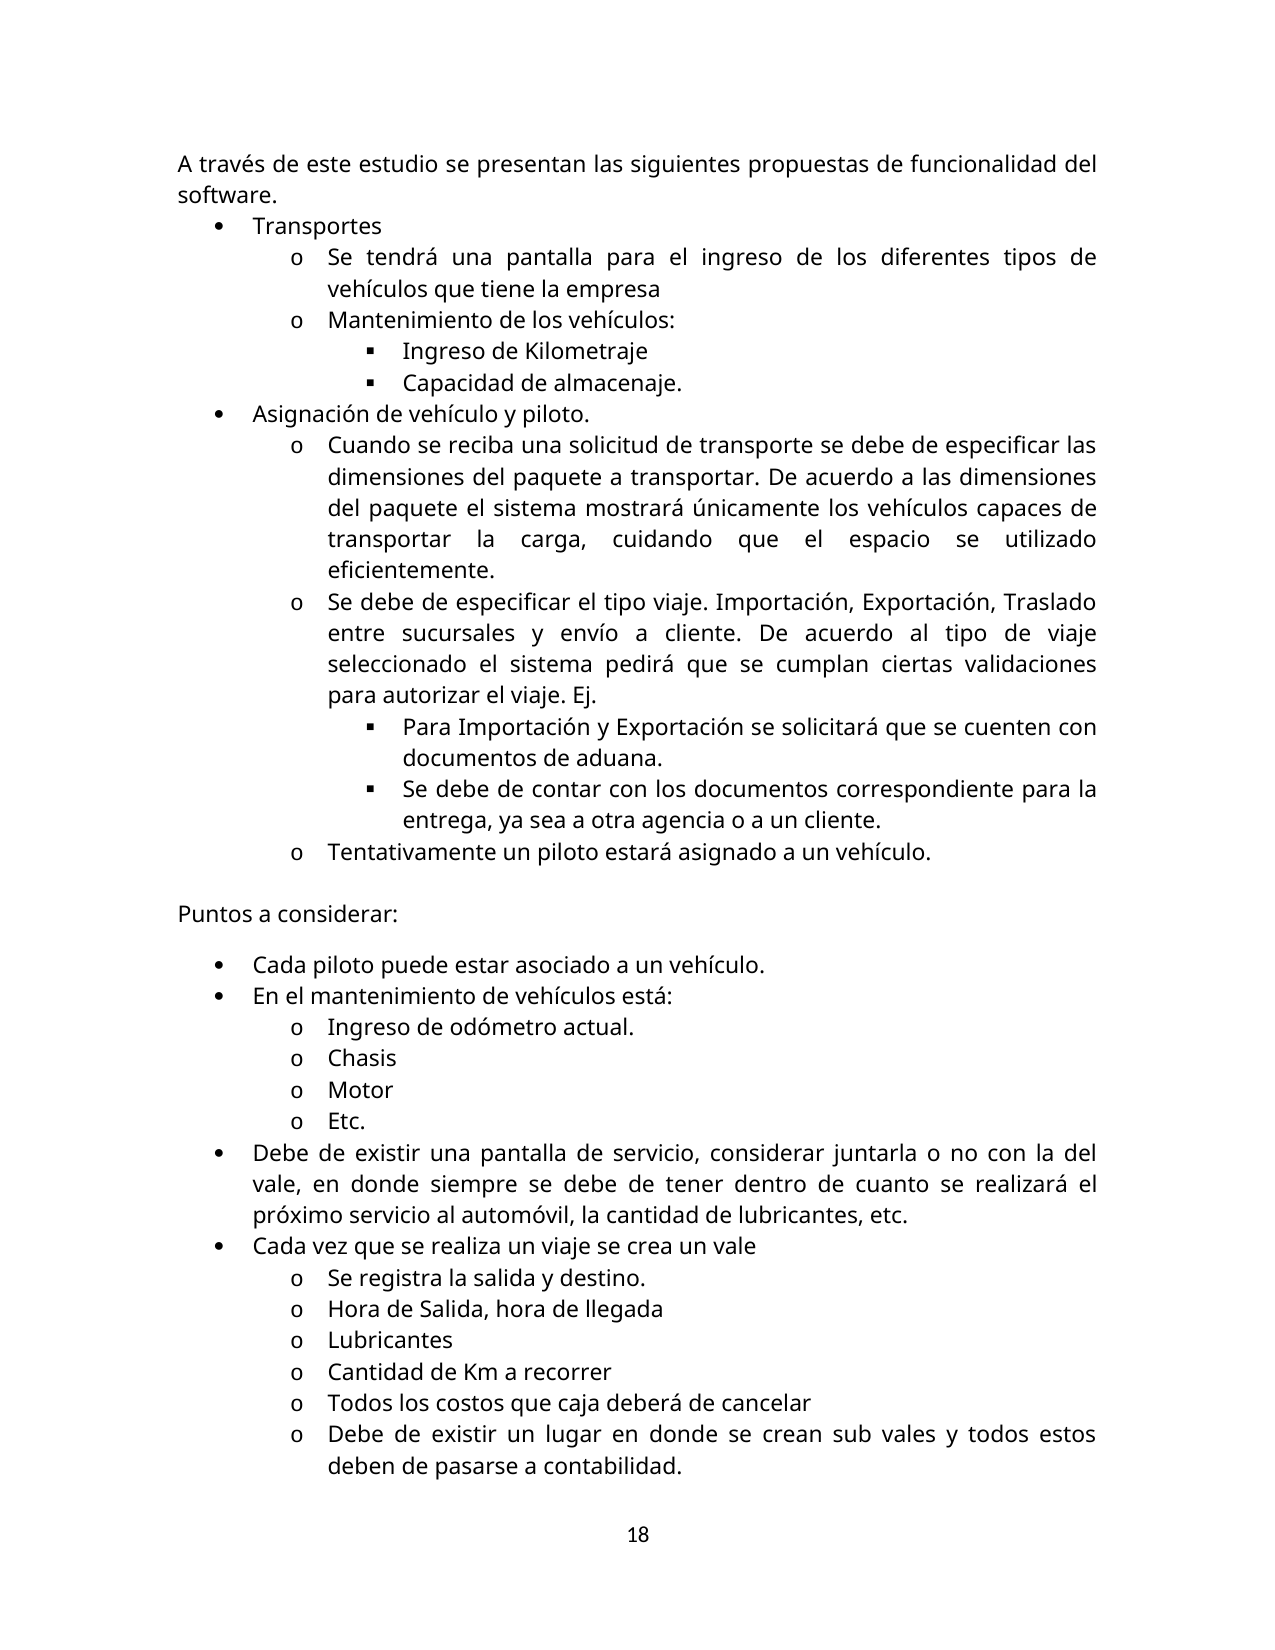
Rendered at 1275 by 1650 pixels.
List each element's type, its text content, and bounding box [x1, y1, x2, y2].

list Asignación de vehículo y piloto. [215, 398, 1098, 429]
text Puntos a considerar: [177, 898, 1098, 929]
list Cada piloto puede estar asociado a un vehículo. [215, 948, 1098, 980]
list Todos los costos que caja deberá de cancelar [290, 1387, 1098, 1418]
list Se registra la salida y destino. [290, 1261, 1098, 1293]
list Lubricantes [290, 1324, 1098, 1356]
list Se debe de especificar el tipo viaje. Importación, Exportación, Traslado entre sucursales y envío a cliente. De acuerdo al tipo de viaje seleccionado el sistema pedirá que se cumplan ciertas validaciones para autorizar el viaje. Ej. [290, 585, 1098, 711]
list Debe de existir una pantalla de servicio, considerar juntarla o no con la del vale, en donde siempre se debe de tener dentro de cuanto se realizará el próximo servicio al automóvil, la cantidad de lubricantes, etc. [215, 1136, 1098, 1230]
list Ingreso de Kilometraje [365, 335, 1098, 367]
list Para Importación y Exportación se solicitará que se cuenten con documentos de aduana. [365, 711, 1098, 773]
list Motor [290, 1074, 1098, 1105]
list En el mantenimiento de vehículos está: [215, 980, 1098, 1011]
list Cada vez que se realiza un viaje se crea un vale [215, 1230, 1098, 1261]
list Transportes [215, 210, 1098, 241]
list Capacidad de almacenaje. [365, 367, 1098, 398]
list Ingreso de odómetro actual. [290, 1011, 1098, 1042]
list Mantenimiento de los vehículos: [290, 304, 1098, 335]
list Cuando se reciba una solicitud de transporte se debe de especificar las dimensiones del paquete a transportar. De acuerdo a las dimensiones del paquete el sistema mostrará únicamente los vehículos capaces de transportar la carga, cuidando que el espacio se utilizado eficientemente. [290, 429, 1098, 585]
list Debe de existir un lugar en donde se crean sub vales y todos estos deben de pasarse a contabilidad. [290, 1418, 1098, 1481]
list Etc. [290, 1105, 1098, 1136]
list Tentativamente un piloto estará asignado a un vehículo. [290, 836, 1098, 867]
list Hora de Salida, hora de llegada [290, 1293, 1098, 1324]
list Se debe de contar con los documentos correspondiente para la entrega, ya sea a otra agencia o a un cliente. [365, 773, 1098, 836]
text A través de este estudio se presentan las siguientes propuestas de funcionalidad del software. [177, 148, 1098, 210]
list Cantidad de Km a recorrer [290, 1356, 1098, 1387]
list Chasis [290, 1042, 1098, 1074]
list Se tendrá una pantalla para el ingreso de los diferentes tipos de vehículos que tiene la empresa [290, 241, 1098, 304]
